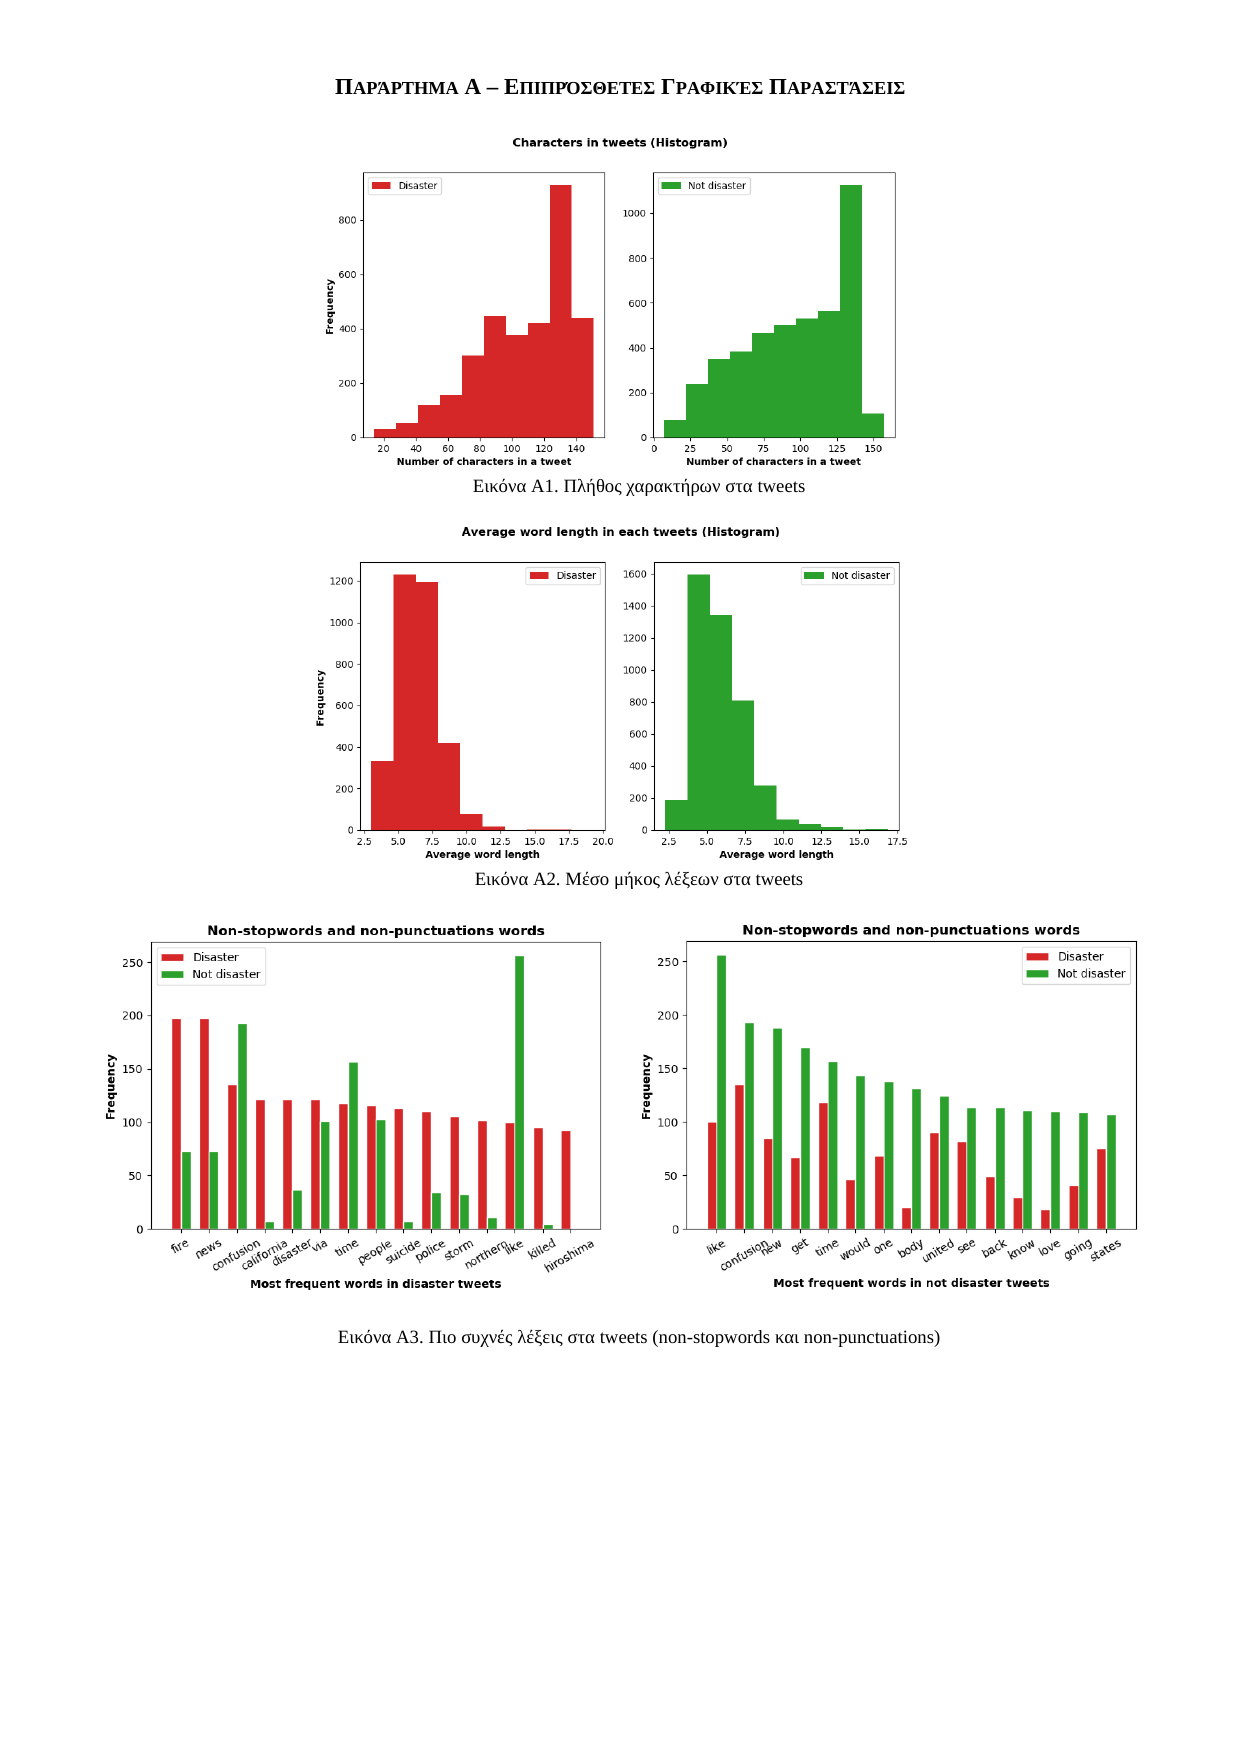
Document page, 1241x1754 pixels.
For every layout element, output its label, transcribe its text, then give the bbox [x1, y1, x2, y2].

picture [277, 131, 963, 475]
list Μέσο μήκος λέξεων στα tweets [131, 867, 1147, 889]
picture [93, 913, 1147, 1302]
subtitle Παράρτημα Α – Επιπρόσθετες Γραφικές Παραστάσεις [93, 73, 1147, 99]
list Πλήθος χαρακτήρων στα tweets [131, 474, 1147, 496]
list Πιο συχνές λέξεις στα tweets (non-stopwords και non-punctuations) [131, 1326, 1147, 1347]
picture [273, 520, 968, 868]
